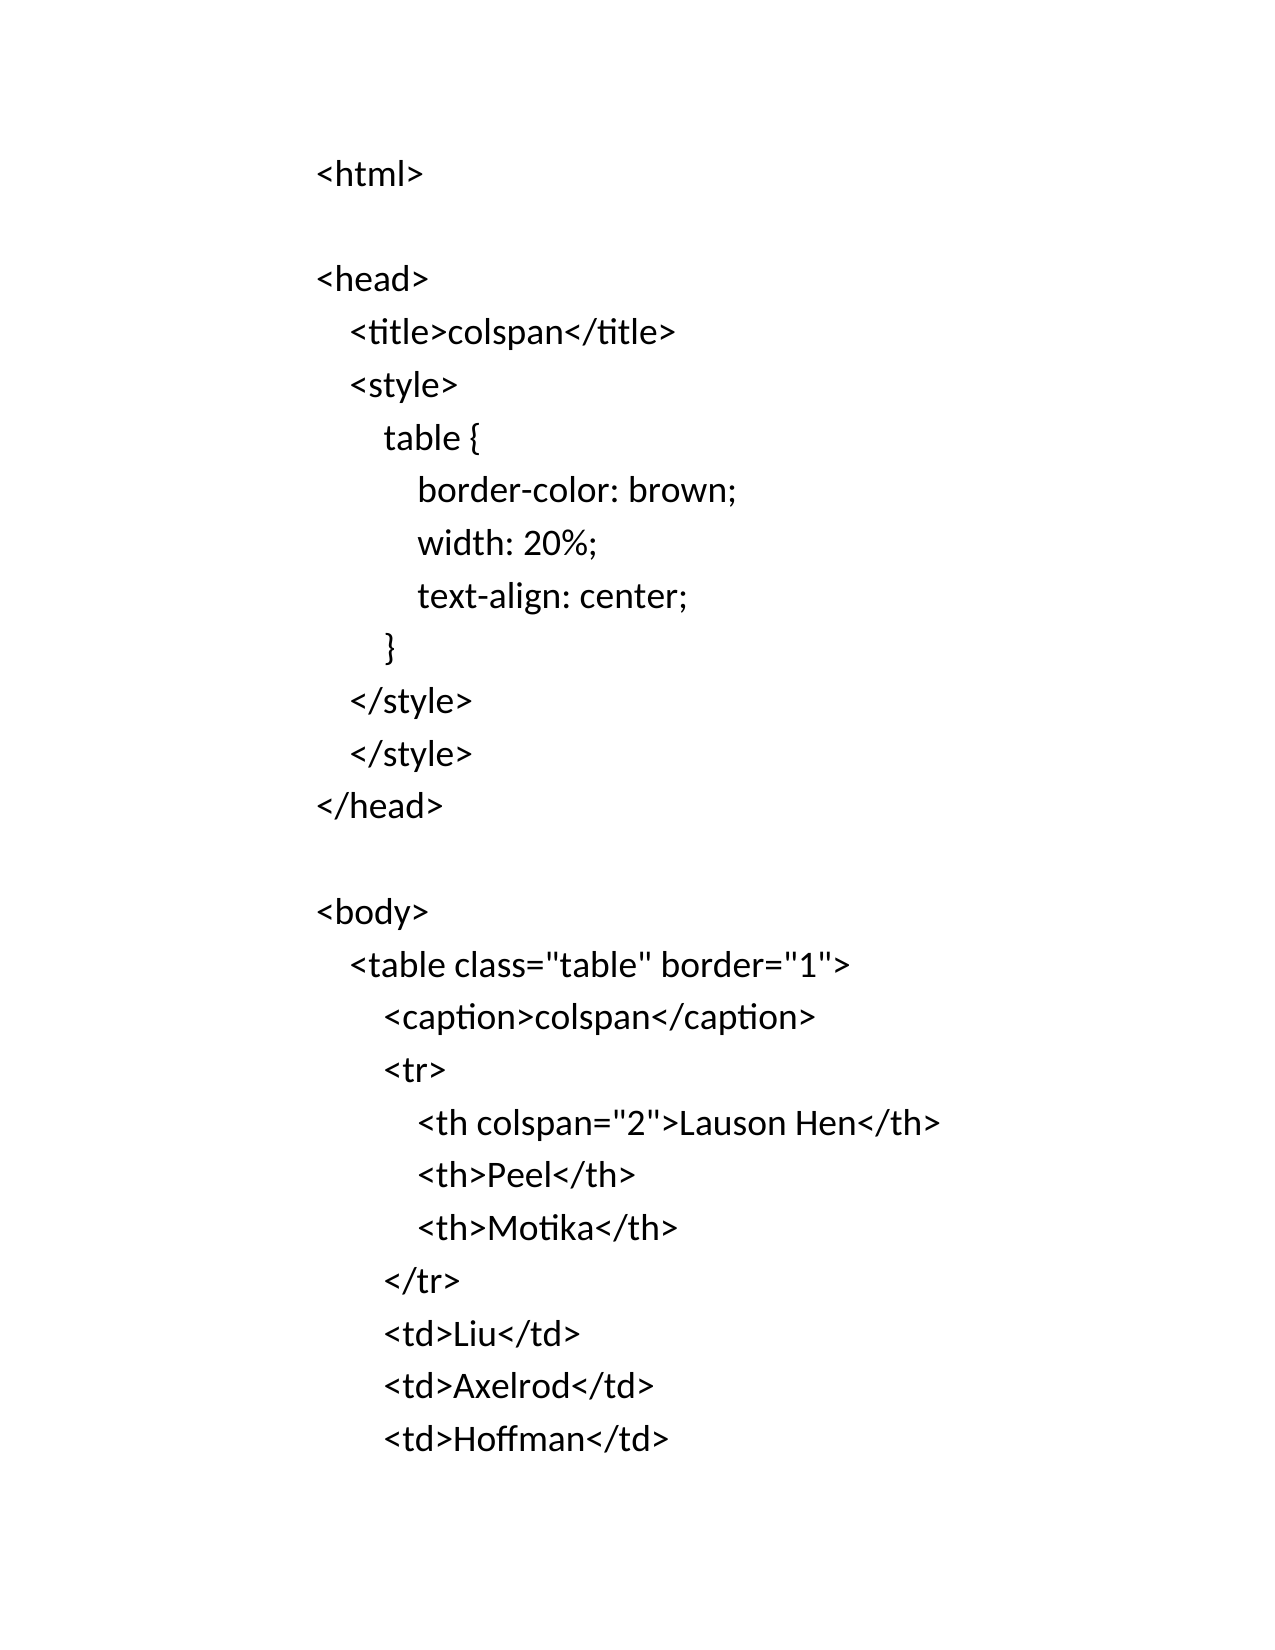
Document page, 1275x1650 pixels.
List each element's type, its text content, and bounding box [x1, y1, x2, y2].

list <th colspan="2">Lauson Hen</th> [316, 1099, 1125, 1144]
list </tr> [316, 1257, 1125, 1303]
list <td>Liu</td> [316, 1309, 1125, 1355]
list table { [316, 413, 1125, 459]
list </head> [316, 782, 1125, 828]
list <th>Peel</th> [316, 1151, 1125, 1197]
list text-align: center; [316, 572, 1125, 617]
list <caption>colspan</caption> [316, 993, 1125, 1039]
list <html> [316, 150, 1125, 196]
list <td>Hoffman</td> [316, 1415, 1125, 1461]
list } [316, 624, 1125, 670]
list </style> [316, 730, 1125, 776]
list <th>Motika</th> [316, 1204, 1125, 1250]
list <tr> [316, 1046, 1125, 1092]
list <table class="table" border="1"> [316, 941, 1125, 986]
list border-color: brown; [316, 466, 1125, 512]
list <body> [316, 888, 1125, 934]
list </style> [316, 677, 1125, 723]
list <style> [316, 361, 1125, 407]
list <td>Axelrod</td> [316, 1362, 1125, 1408]
list <title>colspan</title> [316, 308, 1125, 354]
list <head> [316, 255, 1125, 301]
list width: 20%; [316, 519, 1125, 565]
